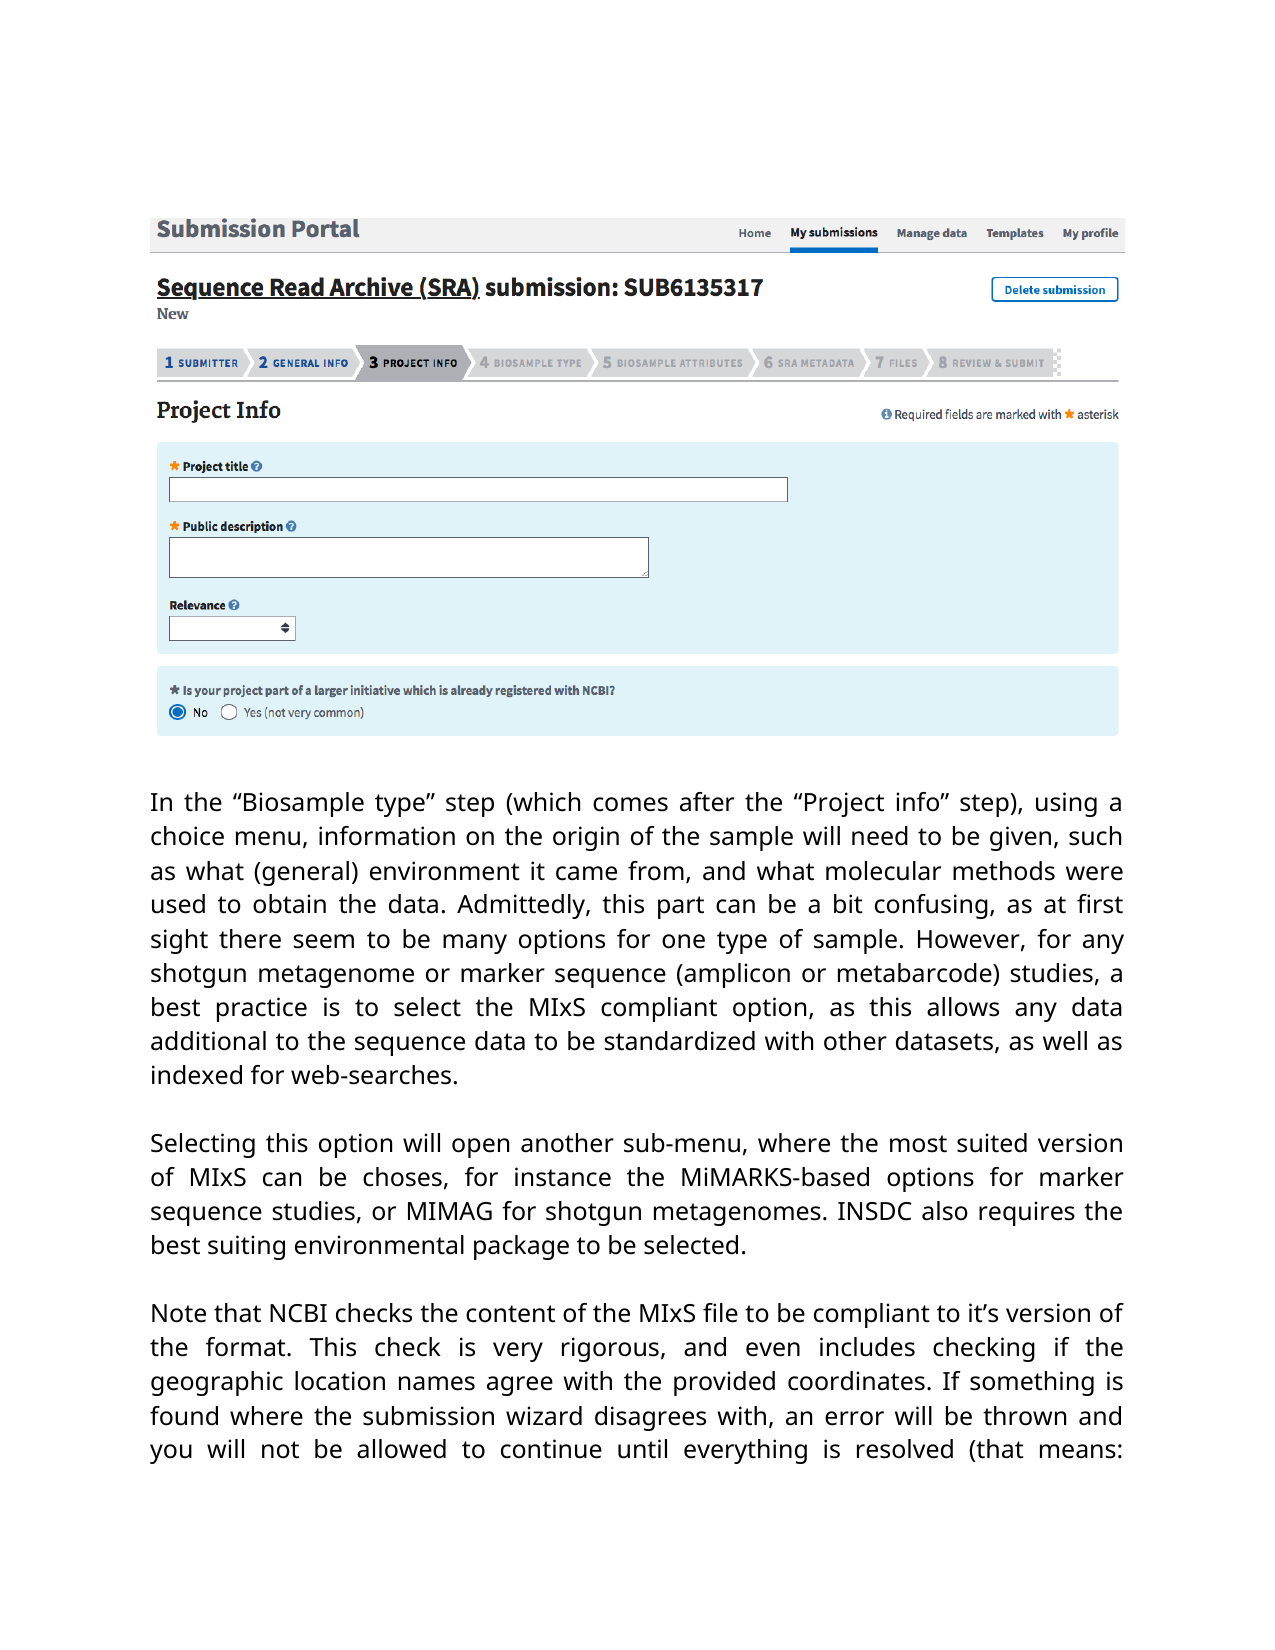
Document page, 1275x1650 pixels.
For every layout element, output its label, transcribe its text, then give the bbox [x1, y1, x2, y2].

text In the “Biosample type” step (which comes after the “Project info” step), using a choice menu, information on the origin of the sample will need to be given, such as what (general) environment it came from, and what molecular methods were used to obtain the data. Admittedly, this part can be a bit confusing, as at first sight there seem to be many options for one type of sample. However, for any shotgun metagenome or marker sequence (amplicon or metabarcode) studies, a best practice is to select the MIxS compliant option, as this allows any data additional to the sequence data to be standardized with other datasets, as well as indexed for web-searches. [150, 785, 1125, 1092]
text Selecting this option will open another sub-menu, where the most suited version of MIxS can be choses, for instance the MiMARKS-based options for marker sequence studies, or MIMAG for shotgun metagenomes. INSDC also requires the best suiting environmental package to be selected. [150, 1126, 1125, 1262]
picture [150, 218, 1125, 751]
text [150, 1296, 1125, 1466]
